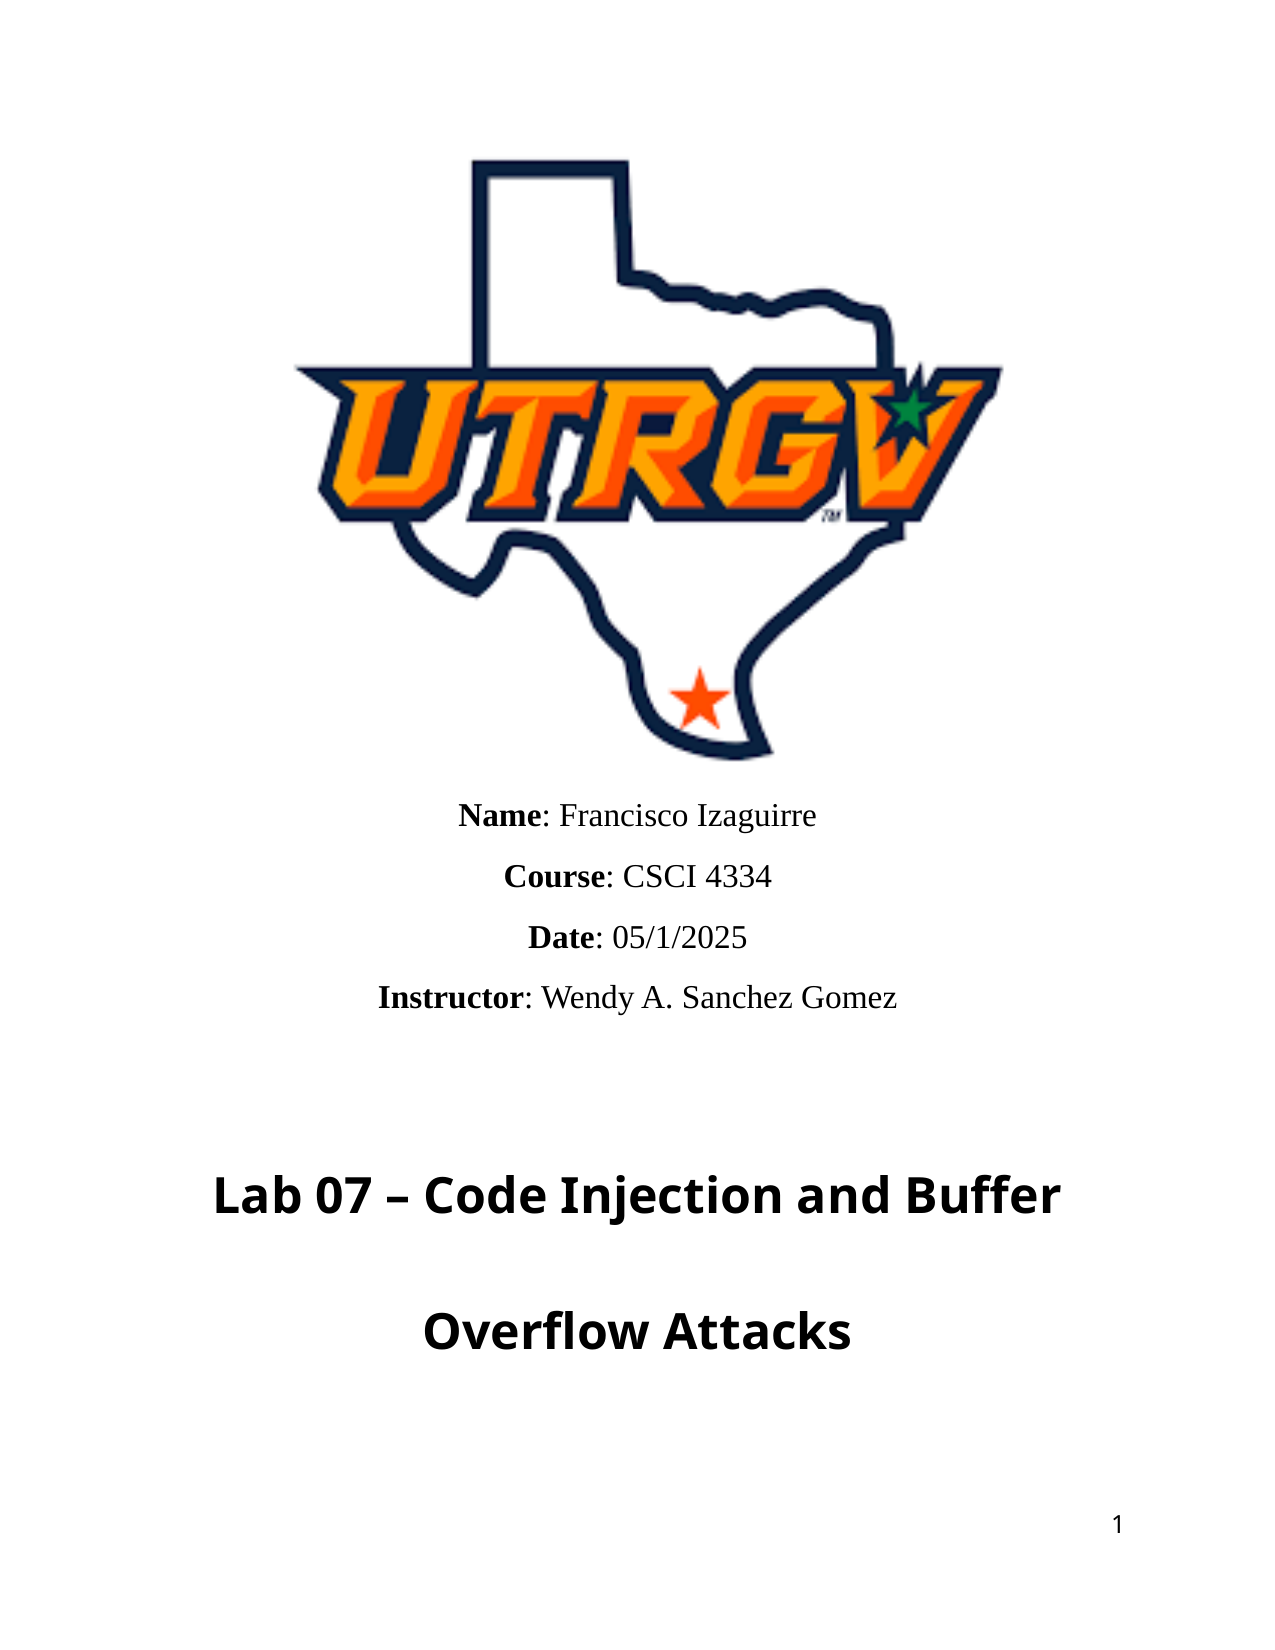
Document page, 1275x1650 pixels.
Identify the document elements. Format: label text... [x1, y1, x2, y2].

text Name: Francisco Izaguirre [150, 795, 1125, 834]
text Date: 05/1/2025 [150, 917, 1125, 955]
picture [256, 150, 1019, 774]
text Instructor: Wendy A. Sanchez Gomez [150, 978, 1125, 1016]
text Course: CSCI 4334 [150, 856, 1125, 894]
text Lab 07 – Code Injection and Buffer Overflow Attacks [150, 1160, 1125, 1364]
